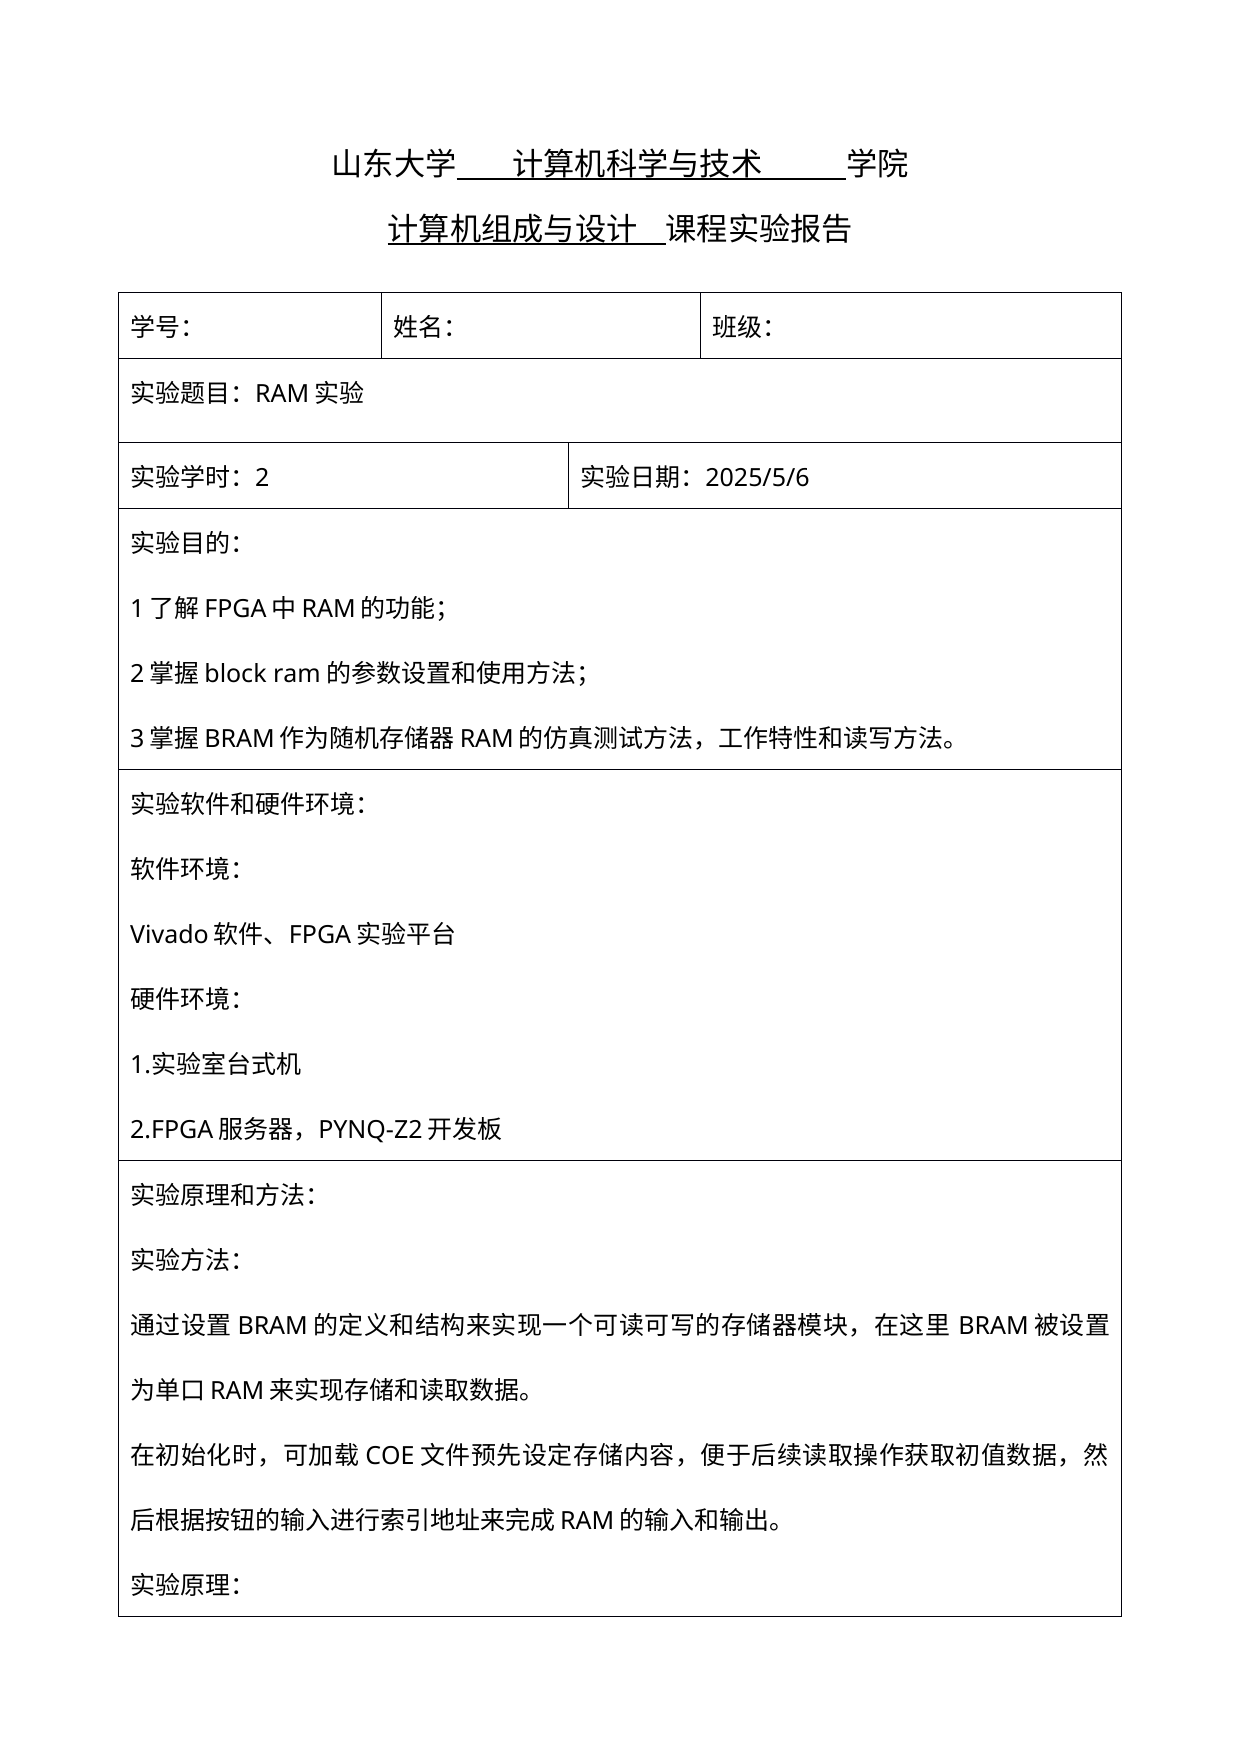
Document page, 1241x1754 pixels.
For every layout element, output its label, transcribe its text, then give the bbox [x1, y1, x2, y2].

table_cell 实验学时：2 [119, 443, 568, 508]
table_header 学号： [119, 293, 381, 358]
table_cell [119, 1161, 1121, 1616]
text 山东大学 计算机科学与技术 学院 [118, 129, 1122, 194]
table_cell 实验目的： 1了解FPGA中RAM的功能； 2掌握block ram的参数设置和使用方法； 3掌握BRAM作为随机存储器RAM的仿真测试方法，工作特性和读写方法。 [119, 509, 1121, 769]
text 计算机组成与设计 课程实验报告 [118, 194, 1122, 259]
table_cell 实验软件和硬件环境： 软件环境： Vivado软件、FPGA实验平台 硬件环境： 1.实验室台式机 2.FPGA服务器，PYNQ-Z2开发板 [119, 770, 1121, 1160]
table_cell 实验题目：RAM实验 [119, 359, 1121, 442]
table_cell 实验日期：2025/5/6 [569, 443, 1121, 508]
table_header 姓名： [382, 293, 700, 358]
table_header 班级： [701, 293, 1121, 358]
